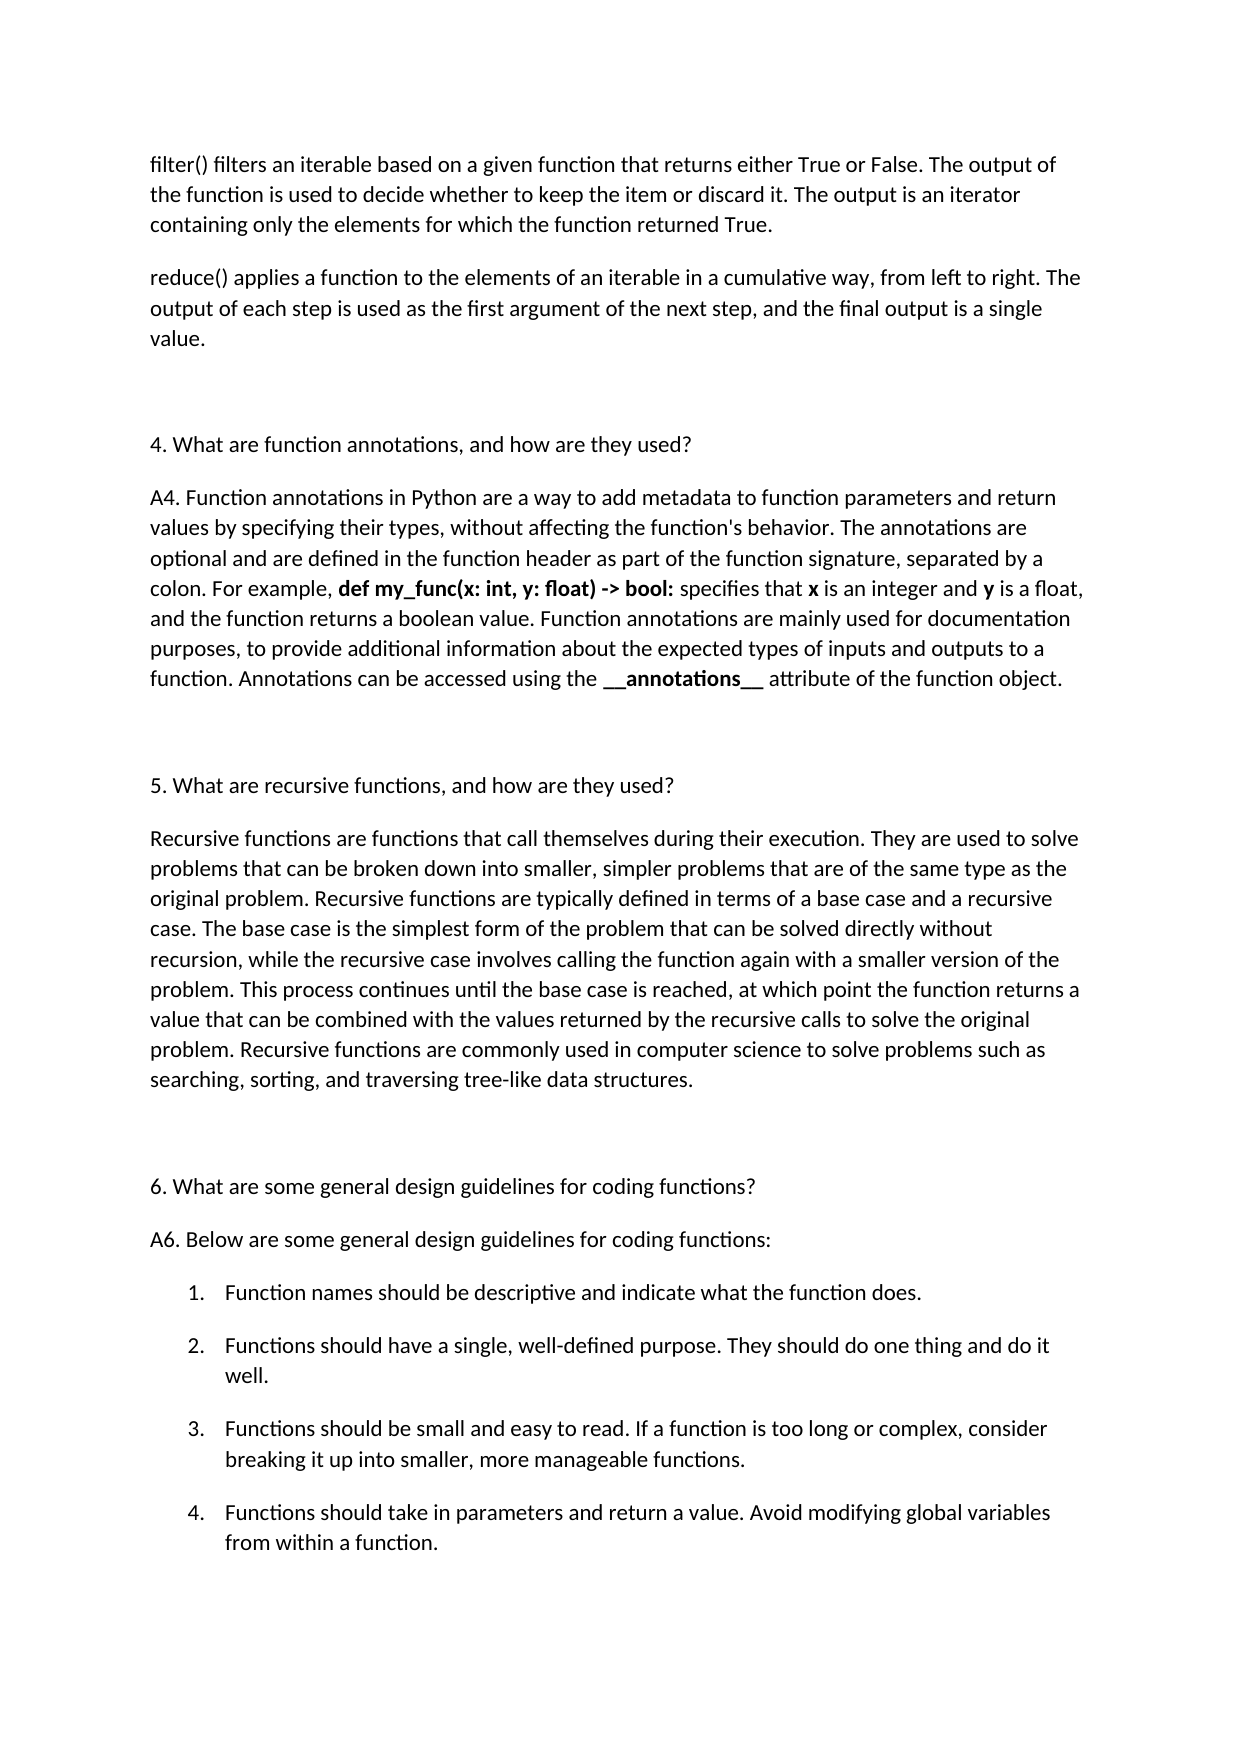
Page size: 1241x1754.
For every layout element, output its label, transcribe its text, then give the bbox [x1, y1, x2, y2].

text reduce() applies a function to the elements of an iterable in a cumulative way, from left to right. The output of each step is used as the first argument of the next step, and the final output is a single value. [150, 263, 1090, 352]
text A4. Function annotations in Python are a way to add metadata to function parameters and return values by specifying their types, without affecting the function's behavior. The annotations are optional and are defined in the function header as part of the function signature, separated by a colon. For example, def my_func(x: int, y: float) -> bool: specifies that x is an integer and y is a float, and the function returns a boolean value. Function annotations are mainly used for documentation purposes, to provide additional information about the expected types of inputs and outputs to a function. Annotations can be accessed using the __annotations__ attribute of the function object. [150, 483, 1090, 693]
text 4. What are function annotations, and how are they used? [150, 430, 1090, 458]
text A6. Below are some general design guidelines for coding functions: [150, 1225, 1090, 1253]
list Function names should be descriptive and indicate what the function does. [187, 1278, 1090, 1306]
list Functions should take in parameters and return a value. Avoid modifying global variables from within a function. [187, 1498, 1090, 1556]
text Recursive functions are functions that call themselves during their execution. They are used to solve problems that can be broken down into smaller, simpler problems that are of the same type as the original problem. Recursive functions are typically defined in terms of a base case and a recursive case. The base case is the simplest form of the problem that can be solved directly without recursion, while the recursive case involves calling the function again with a smaller version of the problem. This process continues until the base case is reached, at which point the function returns a value that can be combined with the values returned by the recursive calls to solve the original problem. Recursive functions are commonly used in computer science to solve problems such as searching, sorting, and traversing tree-like data structures. [150, 824, 1090, 1094]
text 6. What are some general design guidelines for coding functions? [150, 1172, 1090, 1200]
list Functions should be small and easy to read. If a function is too long or complex, consider breaking it up into smaller, more manageable functions. [187, 1414, 1090, 1473]
text 5. What are recursive functions, and how are they used? [150, 771, 1090, 799]
text filter() filters an iterable based on a given function that returns either True or False. The output of the function is used to decide whether to keep the item or discard it. The output is an iterator containing only the elements for which the function returned True. [150, 150, 1090, 238]
list Functions should have a single, well-defined purpose. They should do one thing and do it well. [187, 1331, 1090, 1389]
